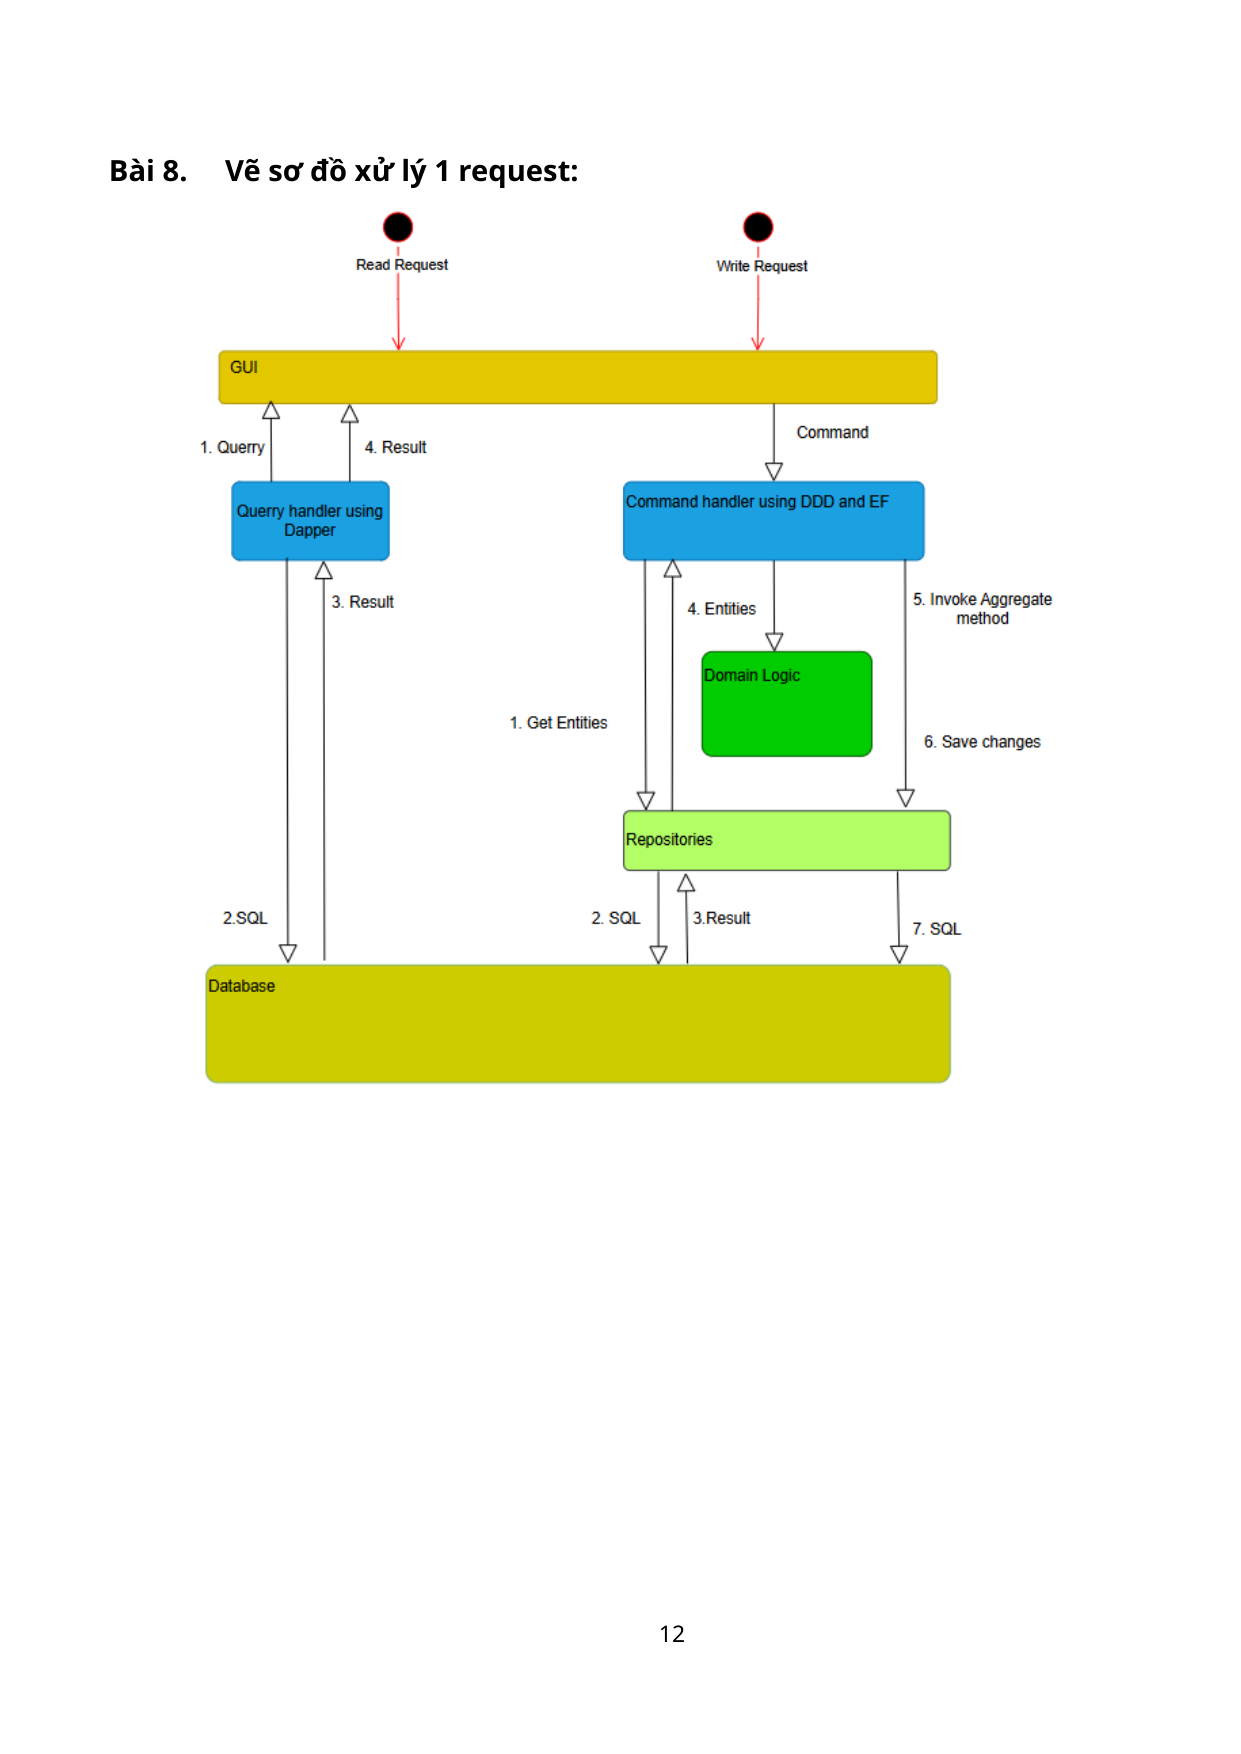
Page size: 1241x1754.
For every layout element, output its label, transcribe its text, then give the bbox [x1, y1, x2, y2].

picture [150, 209, 1091, 1091]
list Vẽ sơ đồ xử lý 1 request: [187, 150, 1090, 190]
